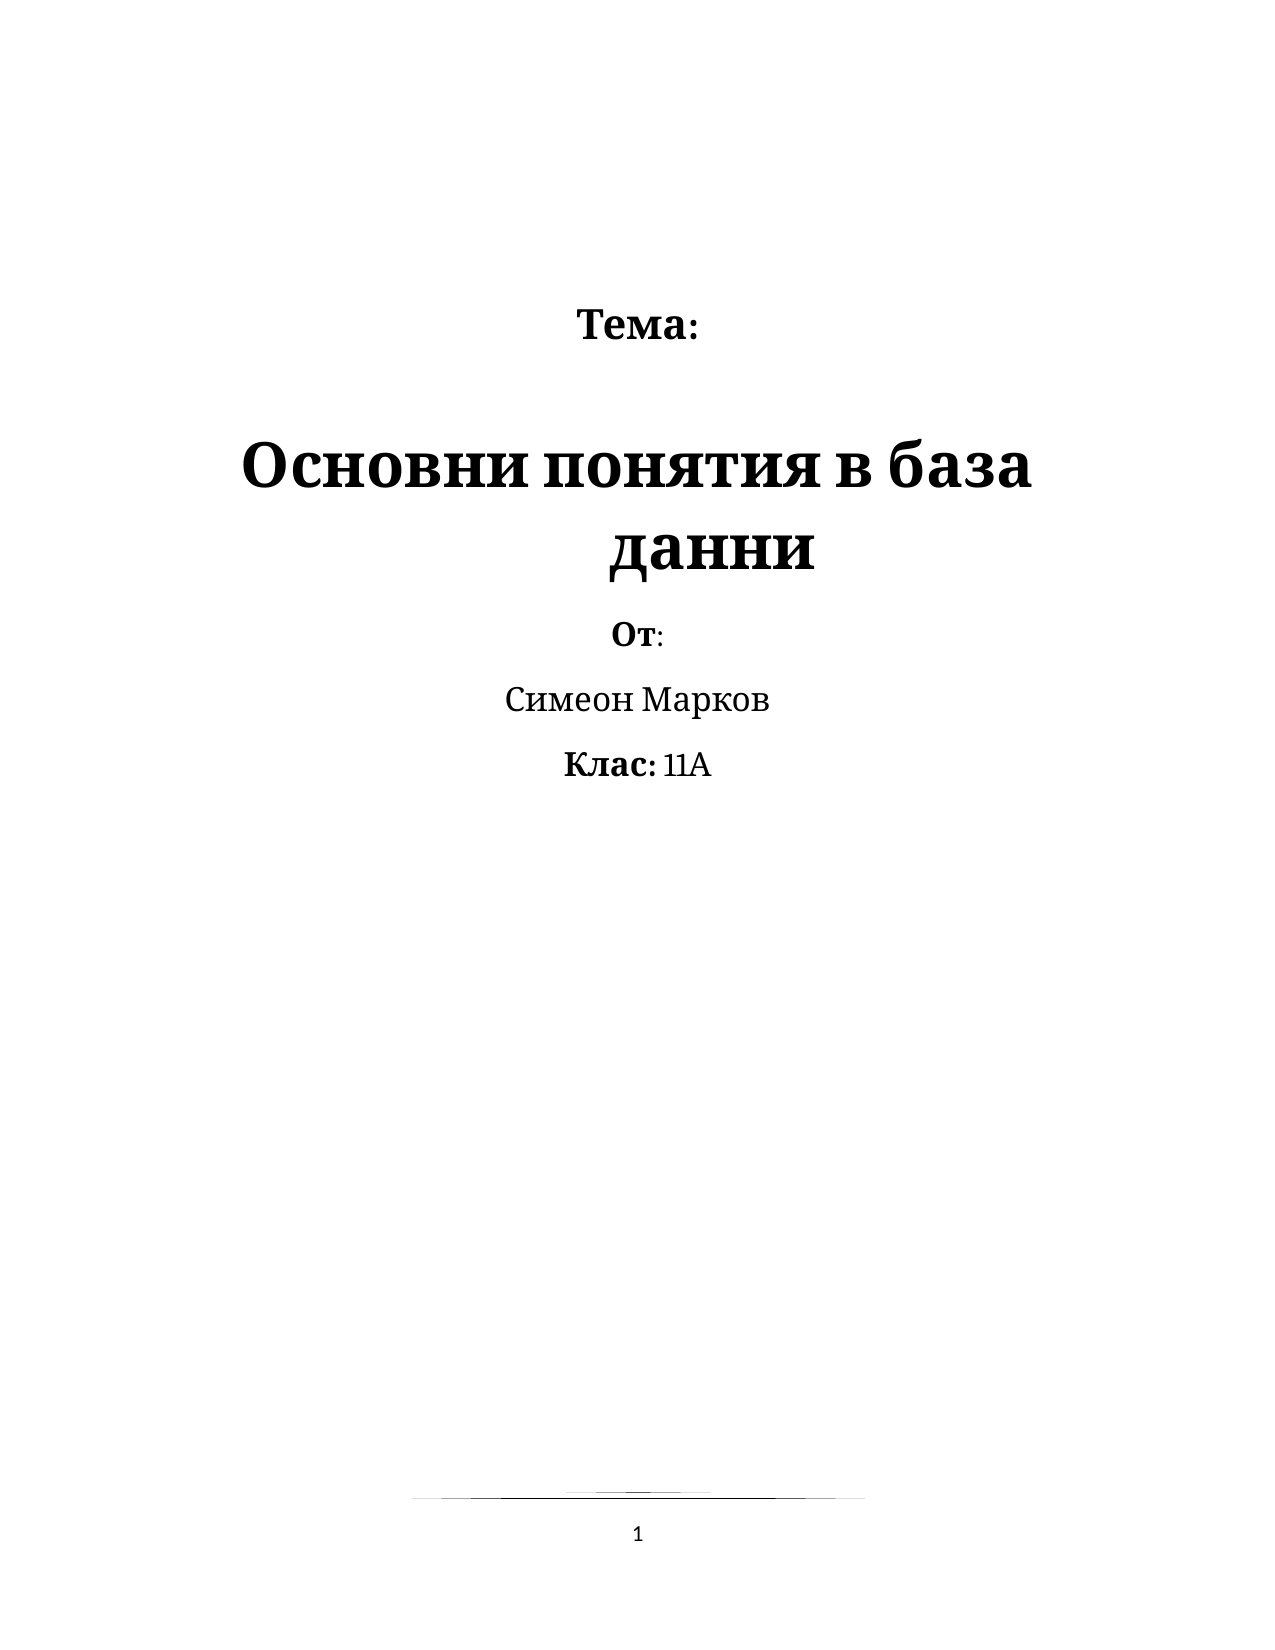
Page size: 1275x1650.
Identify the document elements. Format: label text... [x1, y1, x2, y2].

text Основни понятия в база данни [150, 431, 1125, 585]
text От: [150, 617, 1125, 655]
text Симеон Марков [150, 682, 1125, 720]
text Тема: [150, 302, 1125, 350]
text Клас: 11А [150, 747, 1125, 785]
